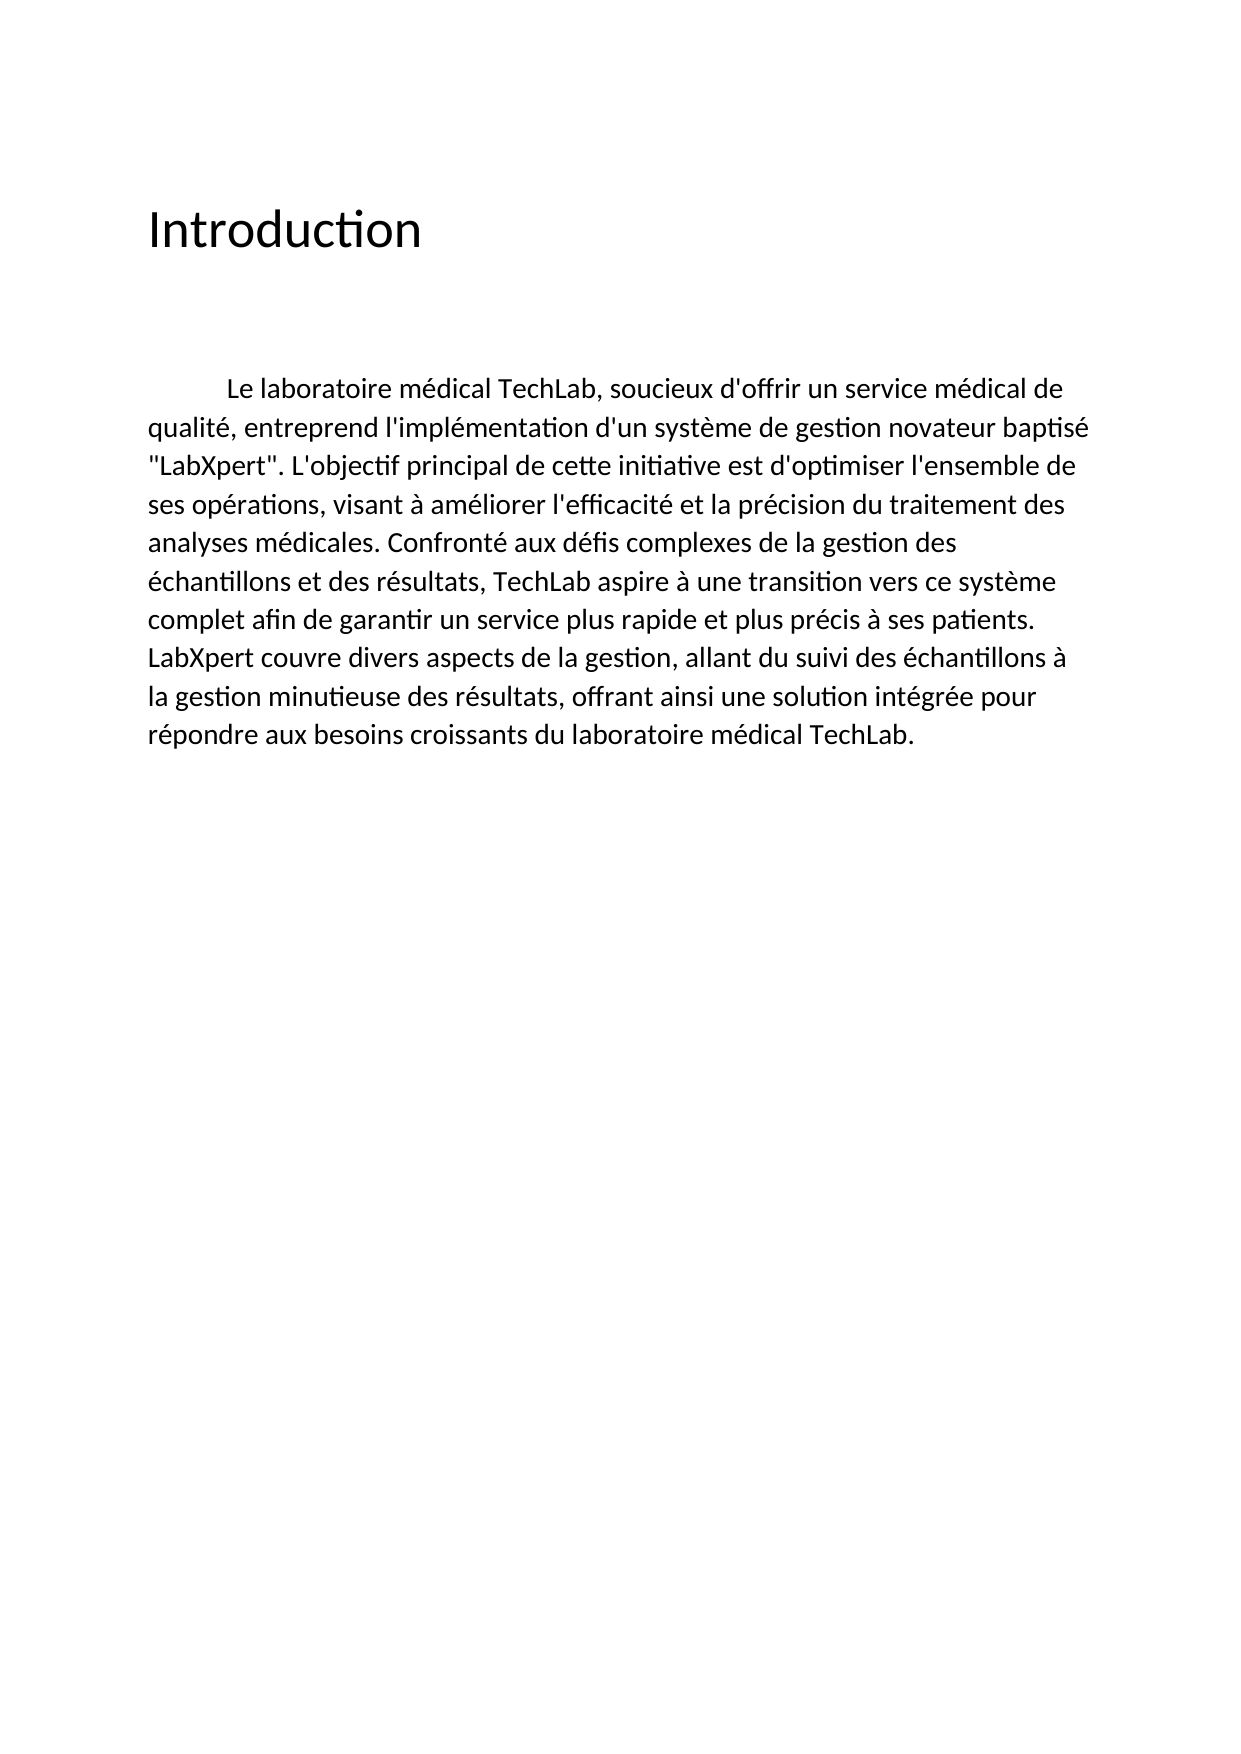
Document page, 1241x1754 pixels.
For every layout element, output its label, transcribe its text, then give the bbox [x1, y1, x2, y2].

text Introduction [148, 194, 1093, 261]
text Le laboratoire médical TechLab, soucieux d'offrir un service médical de qualité, entreprend l'implémentation d'un système de gestion novateur baptisé "LabXpert". L'objectif principal de cette initiative est d'optimiser l'ensemble de ses opérations, visant à améliorer l'efficacité et la précision du traitement des analyses médicales. Confronté aux défis complexes de la gestion des échantillons et des résultats, TechLab aspire à une transition vers ce système complet afin de garantir un service plus rapide et plus précis à ses patients. LabXpert couvre divers aspects de la gestion, allant du suivi des échantillons à la gestion minutieuse des résultats, offrant ainsi une solution intégrée pour répondre aux besoins croissants du laboratoire médical TechLab. [148, 371, 1093, 752]
